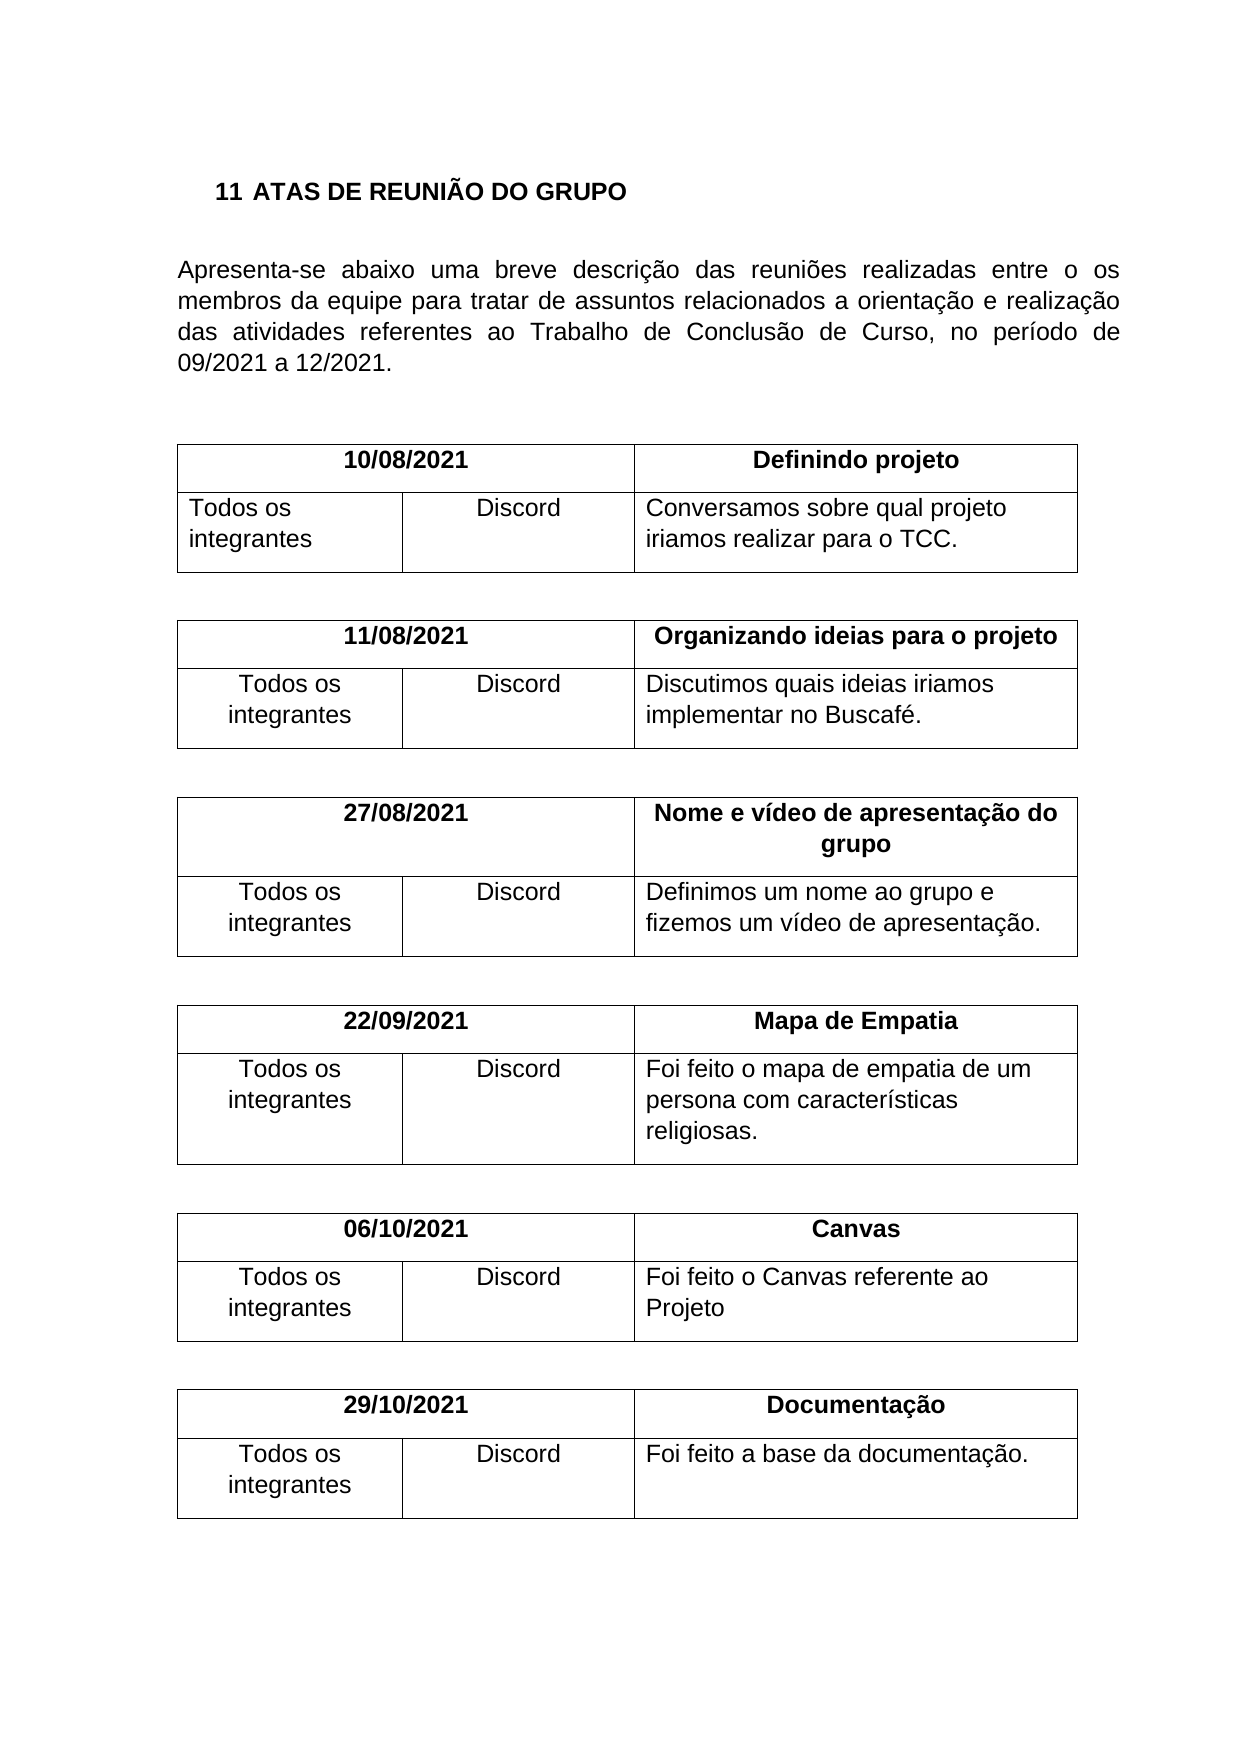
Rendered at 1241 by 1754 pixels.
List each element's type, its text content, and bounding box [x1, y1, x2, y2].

table_header Mapa de Empatia [635, 1006, 1077, 1053]
table_header 22/09/2021 [178, 1006, 634, 1053]
table_cell Discord [403, 1439, 634, 1517]
table_cell Discord [403, 669, 634, 748]
table_cell Todos os integrantes [178, 1439, 402, 1517]
table_header 29/10/2021 [178, 1390, 634, 1438]
table_cell Discord [403, 1262, 634, 1341]
table_cell Discutimos quais ideias iriamos implementar no Buscafé. [635, 669, 1077, 748]
table_header Documentação [635, 1390, 1077, 1438]
table_cell Conversamos sobre qual projeto iriamos realizar para o TCC. [635, 493, 1077, 572]
table_cell Todos os integrantes [178, 493, 402, 572]
table_cell Foi feito o mapa de empatia de um persona com características religiosas. [635, 1054, 1077, 1164]
table_cell Todos os integrantes [178, 1262, 402, 1341]
table_cell Todos os integrantes [178, 877, 402, 956]
table_cell Foi feito o Canvas referente ao Projeto [635, 1262, 1077, 1341]
table_cell Todos os integrantes [178, 1054, 402, 1164]
table_header 10/08/2021 [178, 445, 634, 492]
table_header 27/08/2021 [178, 798, 634, 876]
table_header 11/08/2021 [178, 621, 634, 668]
table_header Definindo projeto [635, 445, 1077, 492]
subtitle ATAS DE REUNIÃO DO GRUPO [215, 177, 1122, 206]
table_header Canvas [635, 1214, 1077, 1261]
table_header 06/10/2021 [178, 1214, 634, 1261]
table_cell Todos os integrantes [178, 669, 402, 748]
text Apresenta-se abaixo uma breve descrição das reuniões realizadas entre o os membros da equipe para tratar de assuntos relacionados a orientação e realização das atividades referentes ao Trabalho de Conclusão de Curso, no período de 09/2021 a 12/2021. [177, 255, 1122, 377]
table_cell Discord [403, 1054, 634, 1164]
table_cell Foi feito a base da documentação. [635, 1439, 1077, 1517]
table_header Organizando ideias para o projeto [635, 621, 1077, 668]
table_header Nome e vídeo de apresentação do grupo [635, 798, 1077, 876]
table_cell Definimos um nome ao grupo e fizemos um vídeo de apresentação. [635, 877, 1077, 956]
table_cell Discord [403, 877, 634, 956]
table_cell Discord [403, 493, 634, 572]
